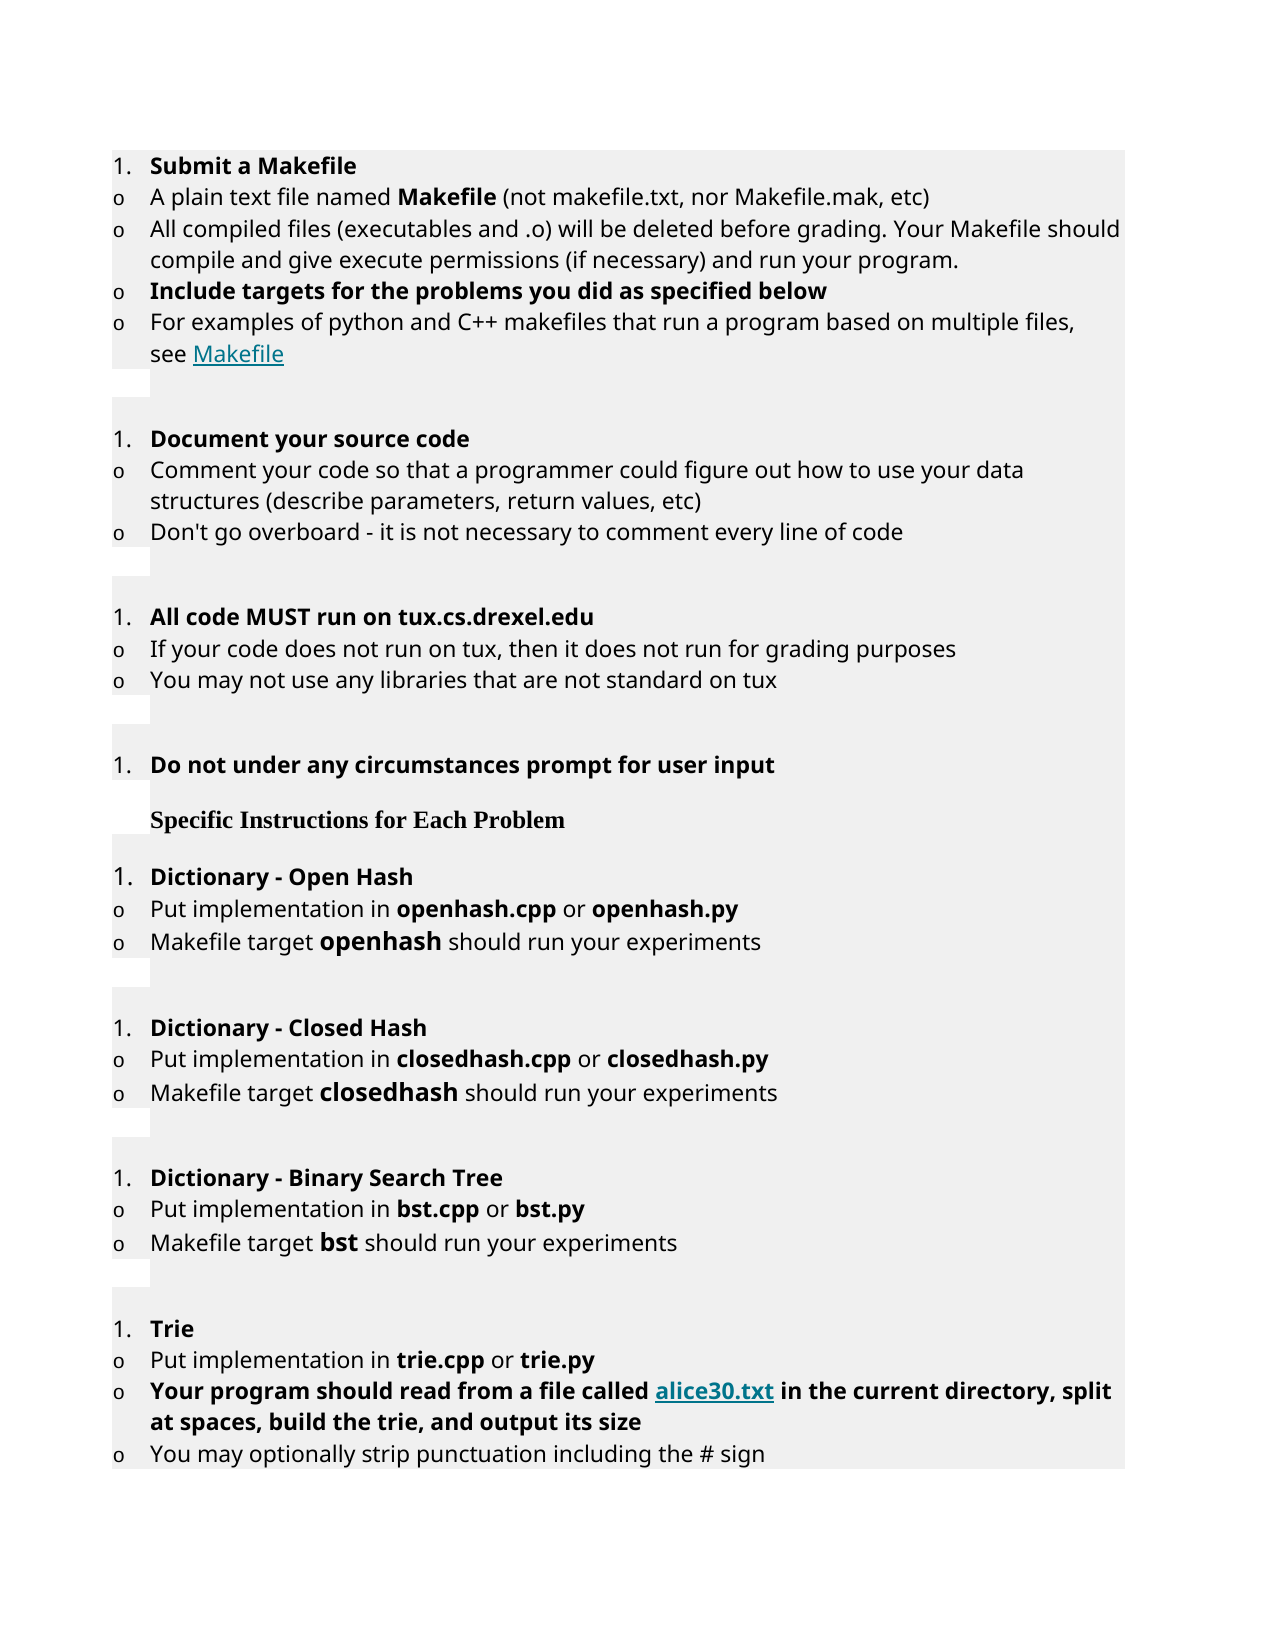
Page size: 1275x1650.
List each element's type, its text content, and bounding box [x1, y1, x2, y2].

list You may not use any libraries that are not standard on tux [112, 664, 1125, 695]
list Document your source code [112, 422, 1125, 454]
list If your code does not run on tux, then it does not run for grading purposes [112, 632, 1125, 664]
list You may optionally strip punctuation including the # sign [112, 1437, 1125, 1469]
list Trie [112, 1312, 1125, 1344]
list Include targets for the problems you did as specified below [112, 275, 1125, 306]
list Comment your code so that a programmer could figure out how to use your data structures (describe parameters, return values, etc) [112, 454, 1125, 516]
list Dictionary - Open Hash [112, 859, 1125, 893]
list Don't go overboard - it is not necessary to comment every line of code [112, 516, 1125, 547]
list Put implementation in openhash.cpp or openhash.py [112, 893, 1125, 924]
list Put implementation in trie.cpp or trie.py [112, 1344, 1125, 1375]
list Dictionary - Closed Hash [112, 1012, 1125, 1043]
list Put implementation in bst.cpp or bst.py [112, 1193, 1125, 1225]
list Dictionary - Binary Search Tree [112, 1162, 1125, 1193]
subtitle Specific Instructions for Each Problem [150, 805, 1125, 834]
list Your program should read from a file called alice30.txt in the current directory, split at spaces, build the trie, and output its size [112, 1375, 1125, 1437]
list A plain text file named Makefile (not makefile.txt, nor Makefile.mak, etc) [112, 181, 1125, 212]
list Submit a Makefile [112, 150, 1125, 181]
list Makefile target openhash should run your experiments [112, 924, 1125, 958]
list Makefile target closedhash should run your experiments [112, 1074, 1125, 1108]
list Makefile target bst should run your experiments [112, 1225, 1125, 1259]
list All compiled files (executables and .o) will be deleted before grading. Your Makefile should compile and give execute permissions (if necessary) and run your program. [112, 212, 1125, 275]
list Do not under any circumstances prompt for user input [112, 749, 1125, 780]
list All code MUST run on tux.cs.drexel.edu [112, 601, 1125, 632]
list Put implementation in closedhash.cpp or closedhash.py [112, 1043, 1125, 1074]
list For examples of python and C++ makefiles that run a program based on multiple files, see Makefile [112, 306, 1125, 369]
